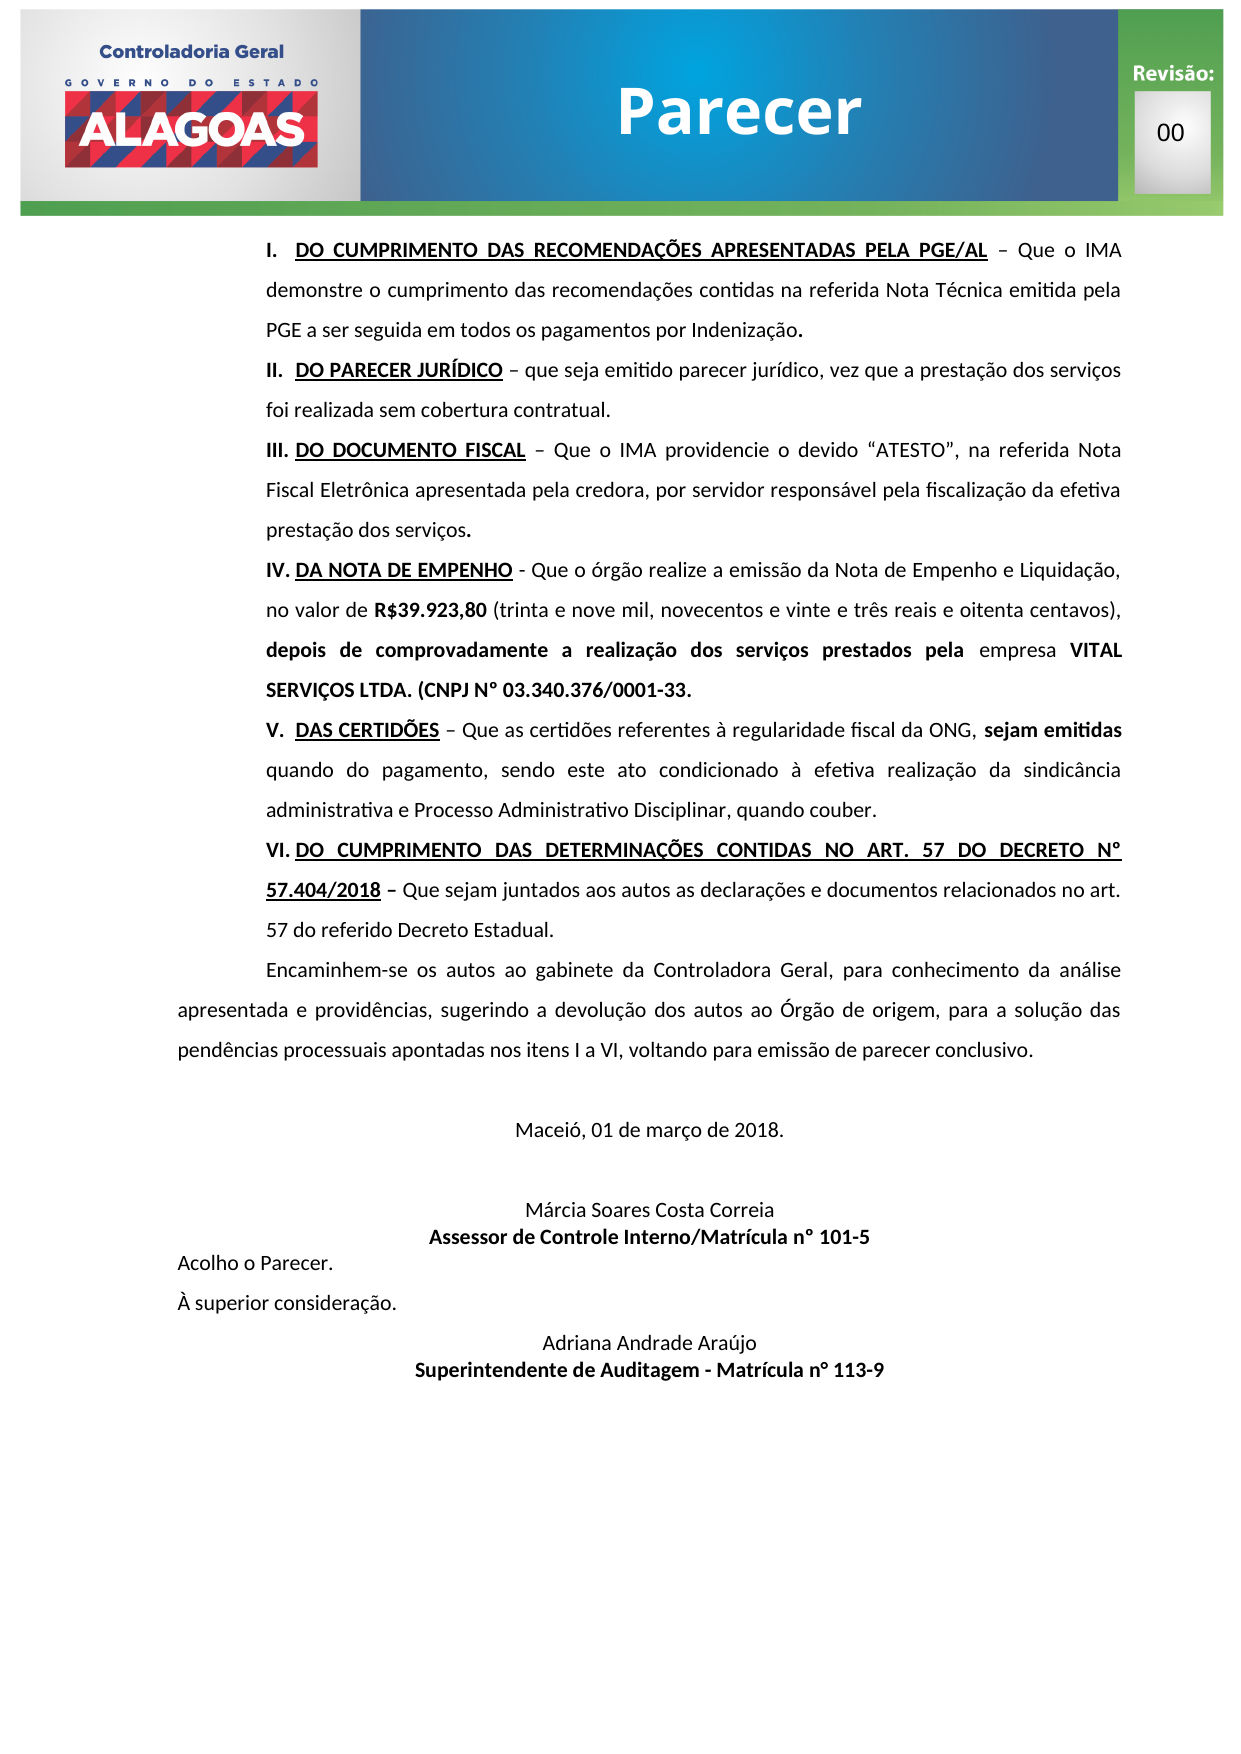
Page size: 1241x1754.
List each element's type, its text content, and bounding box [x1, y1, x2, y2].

list DO DOCUMENTO FISCAL – Que o IMA providencie o devido “ATESTO”, na referida Nota Fiscal Eletrônica apresentada pela credora, por servidor responsável pela fiscalização da efetiva prestação dos serviços. [266, 436, 1122, 543]
list DO PARECER JURÍDICO – que seja emitido parecer jurídico, vez que a prestação dos serviços foi realizada sem cobertura contratual. [266, 356, 1122, 423]
text Acolho o Parecer. [177, 1249, 1122, 1276]
text Assessor de Controle Interno/Matrícula nº 101-5 [177, 1223, 1122, 1249]
picture [20, 9, 1224, 216]
list DO CUMPRIMENTO DAS DETERMINAÇÕES CONTIDAS NO ART. 57 DO DECRETO Nº 57.404/2018 – Que sejam juntados aos autos as declarações e documentos relacionados no art. 57 do referido Decreto Estadual. [266, 836, 1122, 943]
list DA NOTA DE EMPENHO - Que o órgão realize a emissão da Nota de Empenho e Liquidação, no valor de R$39.923,80 (trinta e nove mil, novecentos e vinte e três reais e oitenta centavos), depois de comprovadamente a realização dos serviços prestados pela empresa VITAL SERVIÇOS LTDA. (CNPJ Nº 03.340.376/0001-33. [266, 556, 1122, 703]
list DO CUMPRIMENTO DAS RECOMENDAÇÕES APRESENTADAS PELA PGE/AL – Que o IMA demonstre o cumprimento das recomendações contidas na referida Nota Técnica emitida pela PGE a ser seguida em todos os pagamentos por Indenização. [266, 236, 1122, 343]
text Maceió, 01 de março de 2018. [177, 1116, 1122, 1143]
text Márcia Soares Costa Correia [177, 1196, 1122, 1223]
text Adriana Andrade Araújo [177, 1329, 1122, 1356]
text Encaminhem-se os autos ao gabinete da Controladora Geral, para conhecimento da análise apresentada e providências, sugerindo a devolução dos autos ao Órgão de origem, para a solução das pendências processuais apontadas nos itens I a VI, voltando para emissão de parecer conclusivo. [177, 956, 1122, 1063]
text Superintendente de Auditagem - Matrícula n° 113-9 [177, 1356, 1122, 1383]
text À superior consideração. [177, 1289, 1122, 1316]
list DAS CERTIDÕES – Que as certidões referentes à regularidade fiscal da ONG, sejam emitidas quando do pagamento, sendo este ato condicionado à efetiva realização da sindicância administrativa e Processo Administrativo Disciplinar, quando couber. [266, 716, 1122, 823]
